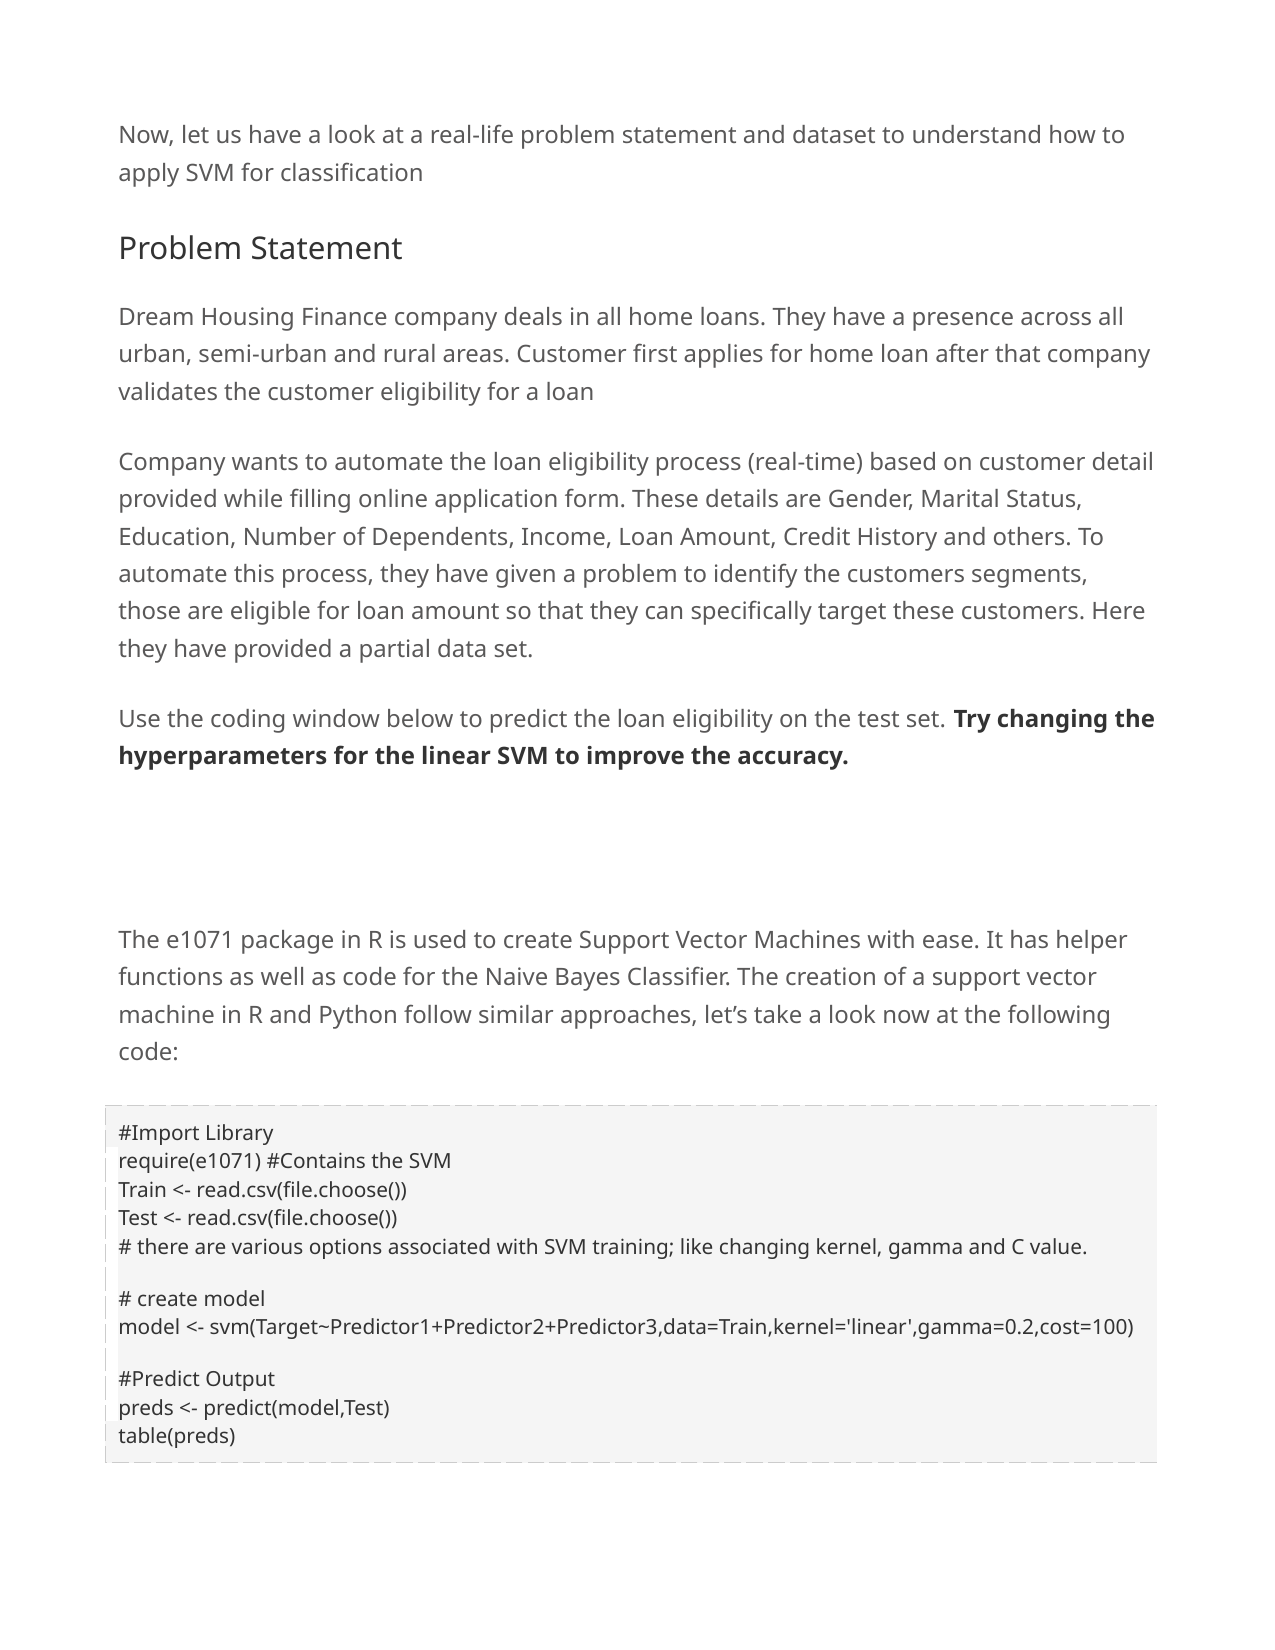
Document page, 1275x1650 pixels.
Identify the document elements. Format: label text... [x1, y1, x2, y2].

text The e1071 package in R is used to create Support Vector Machines with ease. It has helper functions as well as code for the Naive Bayes Classifier. The creation of a support vector machine in R and Python follow similar approaches, let’s take a look now at the following code: [118, 923, 1157, 1068]
text require(e1071) #Contains the SVM [118, 1147, 1157, 1175]
text table(preds) [105, 1408, 1157, 1463]
text Company wants to automate the loan eligibility process (real-time) based on customer detail provided while filling online application form. These details are Gender, Marital Status, Education, Number of Dependents, Income, Loan Amount, Credit History and others. To automate this process, they have given a problem to identify the customers segments, those are eligible for loan amount so that they can specifically target these customers. Here they have provided a partial data set. [118, 444, 1157, 664]
text model <- svm(Target~Predictor1+Predictor2+Predictor3,data=Train,kernel='linear',gamma=0.2,cost=100) [118, 1312, 1157, 1341]
text Test <- read.csv(file.choose()) [118, 1203, 1157, 1232]
text # create model [118, 1284, 1157, 1312]
text Use the coding window below to predict the loan eligibility on the test set. Try changing the hyperparameters for the linear SVM to improve the accuracy. [118, 702, 1157, 772]
text # there are various options associated with SVM training; like changing kernel, gamma and C value. [118, 1232, 1157, 1260]
text Now, let us have a look at a real-life problem statement and dataset to understand how to apply SVM for classification [118, 118, 1157, 188]
text #Predict Output [118, 1364, 1157, 1393]
text preds <- predict(model,Test) [118, 1393, 1157, 1408]
subtitle Problem Statement [118, 226, 1157, 268]
text #Import Library [105, 1105, 1157, 1147]
text Dream Housing Finance company deals in all home loans. They have a presence across all urban, semi-urban and rural areas. Customer first applies for home loan after that company validates the customer eligibility for a loan [118, 299, 1157, 407]
text Train <- read.csv(file.choose()) [118, 1175, 1157, 1203]
